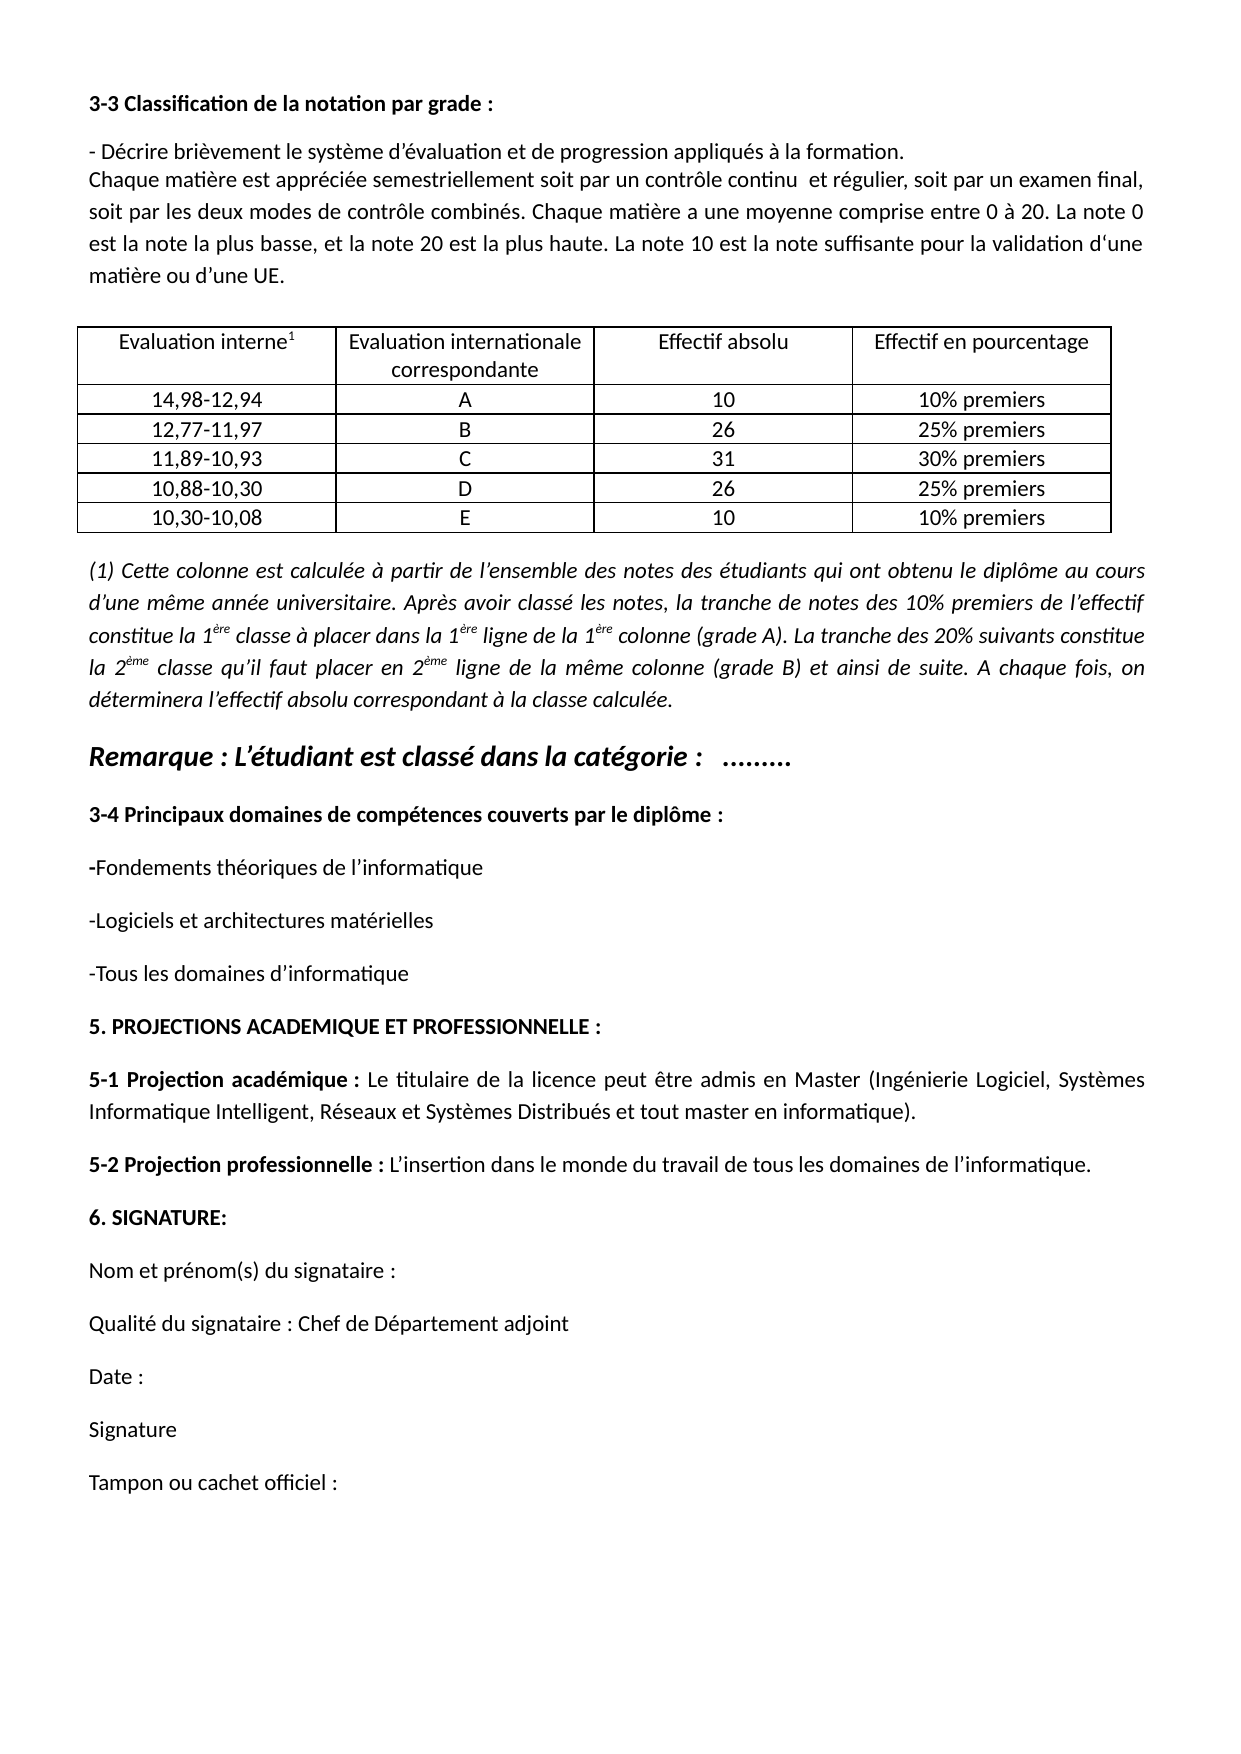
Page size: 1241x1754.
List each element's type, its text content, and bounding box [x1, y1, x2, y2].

text 6. SIGNATURE: [89, 1203, 1161, 1231]
text Chaque matière est appréciée semestriellement soit par un contrôle continu et régulier, soit par un examen final, soit par les deux modes de contrôle combinés. Chaque matière a une moyenne comprise entre 0 à 20. La note 0 est la note la plus basse, et la note 20 est la plus haute. La note 10 est la note suffisante pour la validation d‘une matière ou d’une UE. [89, 165, 1146, 289]
table_cell 31 [595, 444, 852, 472]
table_cell 26 [595, 415, 852, 443]
table_cell 26 [595, 474, 852, 502]
text Nom et prénom(s) du signataire : [89, 1256, 1146, 1284]
table_header Evaluation internationale correspondante [337, 328, 593, 383]
text -Logiciels et architectures matérielles [89, 906, 1161, 934]
text 3-3 Classification de la notation par grade : [89, 89, 1146, 117]
text 5-2 Projection professionnelle : L’insertion dans le monde du travail de tous les domaines de l’informatique. [89, 1150, 1161, 1178]
table_cell 10% premiers [853, 385, 1110, 413]
text Signature [89, 1415, 1240, 1443]
table_cell 10 [595, 385, 852, 413]
text 3-4 Principaux domaines de compétences couverts par le diplôme : [89, 800, 1161, 828]
text Tampon ou cachet officiel : [89, 1468, 1161, 1496]
table_cell 25% premiers [853, 474, 1110, 502]
table_cell 10,30-10,08 [78, 503, 335, 531]
table_cell 10,88-10,30 [78, 474, 335, 502]
text -Fondements théoriques de l’informatique [89, 853, 1161, 881]
text 5-1 Projection académique : Le titulaire de la licence peut être admis en Master (Ingénierie Logiciel, Systèmes Informatique Intelligent, Réseaux et Systèmes Distribués et tout master en informatique). [89, 1065, 1146, 1125]
table_cell 11,89-10,93 [78, 444, 335, 472]
table_cell A [337, 385, 593, 413]
text Qualité du signataire : Chef de Département adjoint [89, 1309, 1146, 1337]
text (1) Cette colonne est calculée à partir de l’ensemble des notes des étudiants qui ont obtenu le diplôme au cours d’une même année universitaire. Après avoir classé les notes, la tranche de notes des 10% premiers de l’effectif constitue la 1ère classe à placer dans la 1ère ligne de la 1ère colonne (grade A). La tranche des 20% suivants constitue la 2ème classe qu’il faut placer en 2ème ligne de la même colonne (grade B) et ainsi de suite. A chaque fois, on déterminera l’effectif absolu correspondant à la classe calculée. [89, 556, 1146, 713]
table_header Effectif absolu [595, 328, 852, 383]
table_header Evaluation interne1 [78, 328, 335, 383]
table_cell E [337, 503, 593, 531]
table_cell B [337, 415, 593, 443]
table_cell 10% premiers [853, 503, 1110, 531]
text - Décrire brièvement le système d’évaluation et de progression appliqués à la formation. [89, 137, 1146, 165]
table_cell D [337, 474, 593, 502]
table_cell 12,77-11,97 [78, 415, 335, 443]
table_cell C [337, 444, 593, 472]
table_cell 30% premiers [853, 444, 1110, 472]
text Remarque : L’étudiant est classé dans la catégorie : ......... [89, 738, 1161, 774]
text Date : [89, 1362, 1146, 1390]
text -Tous les domaines d’informatique [89, 959, 1161, 987]
table_cell 25% premiers [853, 415, 1110, 443]
table_cell 10 [595, 503, 852, 531]
text 5. PROJECTIONS ACADEMIQUE ET PROFESSIONNELLE : [89, 1012, 1161, 1040]
table_cell 14,98-12,94 [78, 385, 335, 413]
table_header Effectif en pourcentage [853, 328, 1110, 383]
